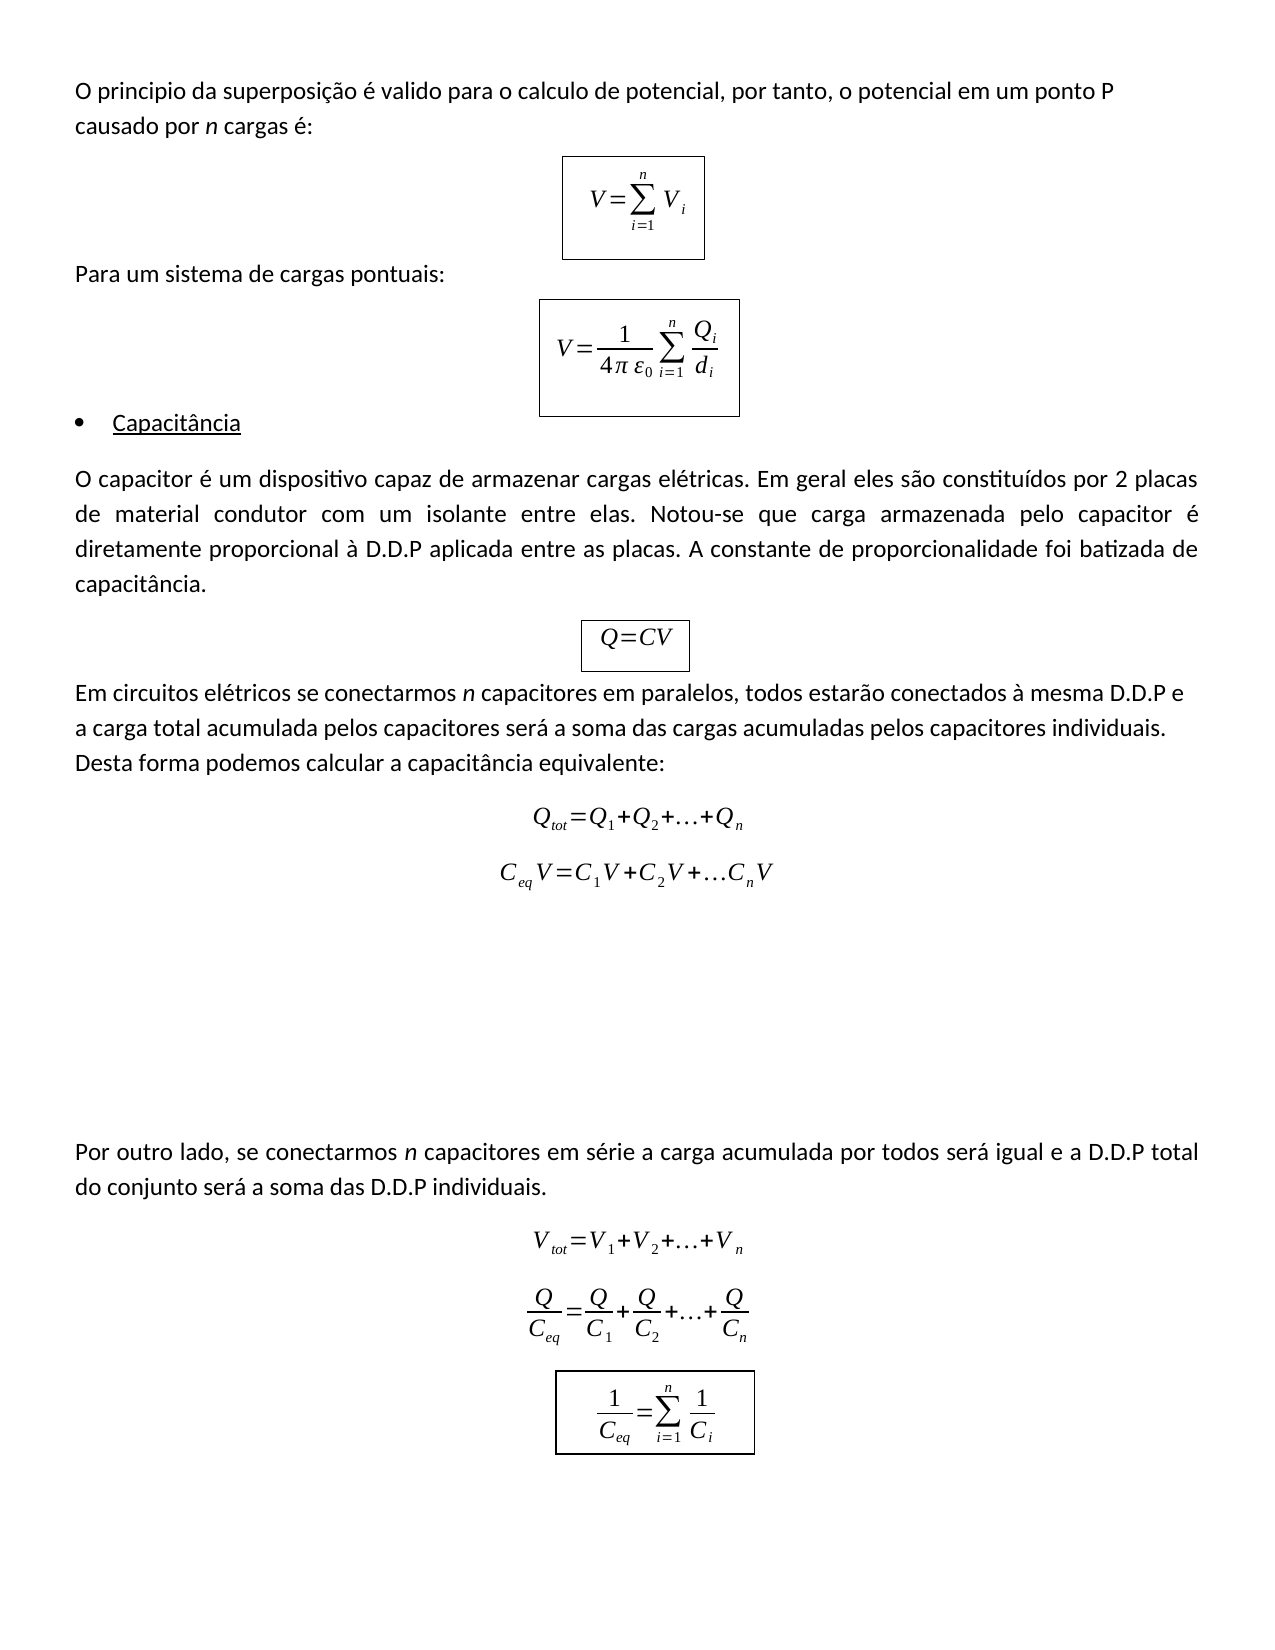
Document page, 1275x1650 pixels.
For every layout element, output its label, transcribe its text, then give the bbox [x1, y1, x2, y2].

text O principio da superposição é valido para o calculo de potencial, por tanto, o potencial em um ponto P causado por n cargas é: [75, 75, 1200, 141]
text Em circuitos elétricos se conectarmos n capacitores em paralelos, todos estarão conectados à mesma D.D.P e a carga total acumulada pelos capacitores será a soma das cargas acumuladas pelos capacitores individuais. Desta forma podemos calcular a capacitância equivalente: [75, 677, 1200, 777]
text O capacitor é um dispositivo capaz de armazenar cargas elétricas. Em geral eles são constituídos por 2 placas de material condutor com um isolante entre elas. Notou-se que carga armazenada pelo capacitor é diretamente proporcional à D.D.P aplicada entre as placas. A constante de proporcionalidade foi batizada de capacitância. [75, 463, 1200, 598]
text Para um sistema de cargas pontuais: [75, 258, 1200, 289]
list Capacitância [75, 407, 1200, 438]
text Por outro lado, se conectarmos n capacitores em série a carga acumulada por todos será igual e a D.D.P total do conjunto será a soma das D.D.P individuais. [75, 1136, 1200, 1201]
